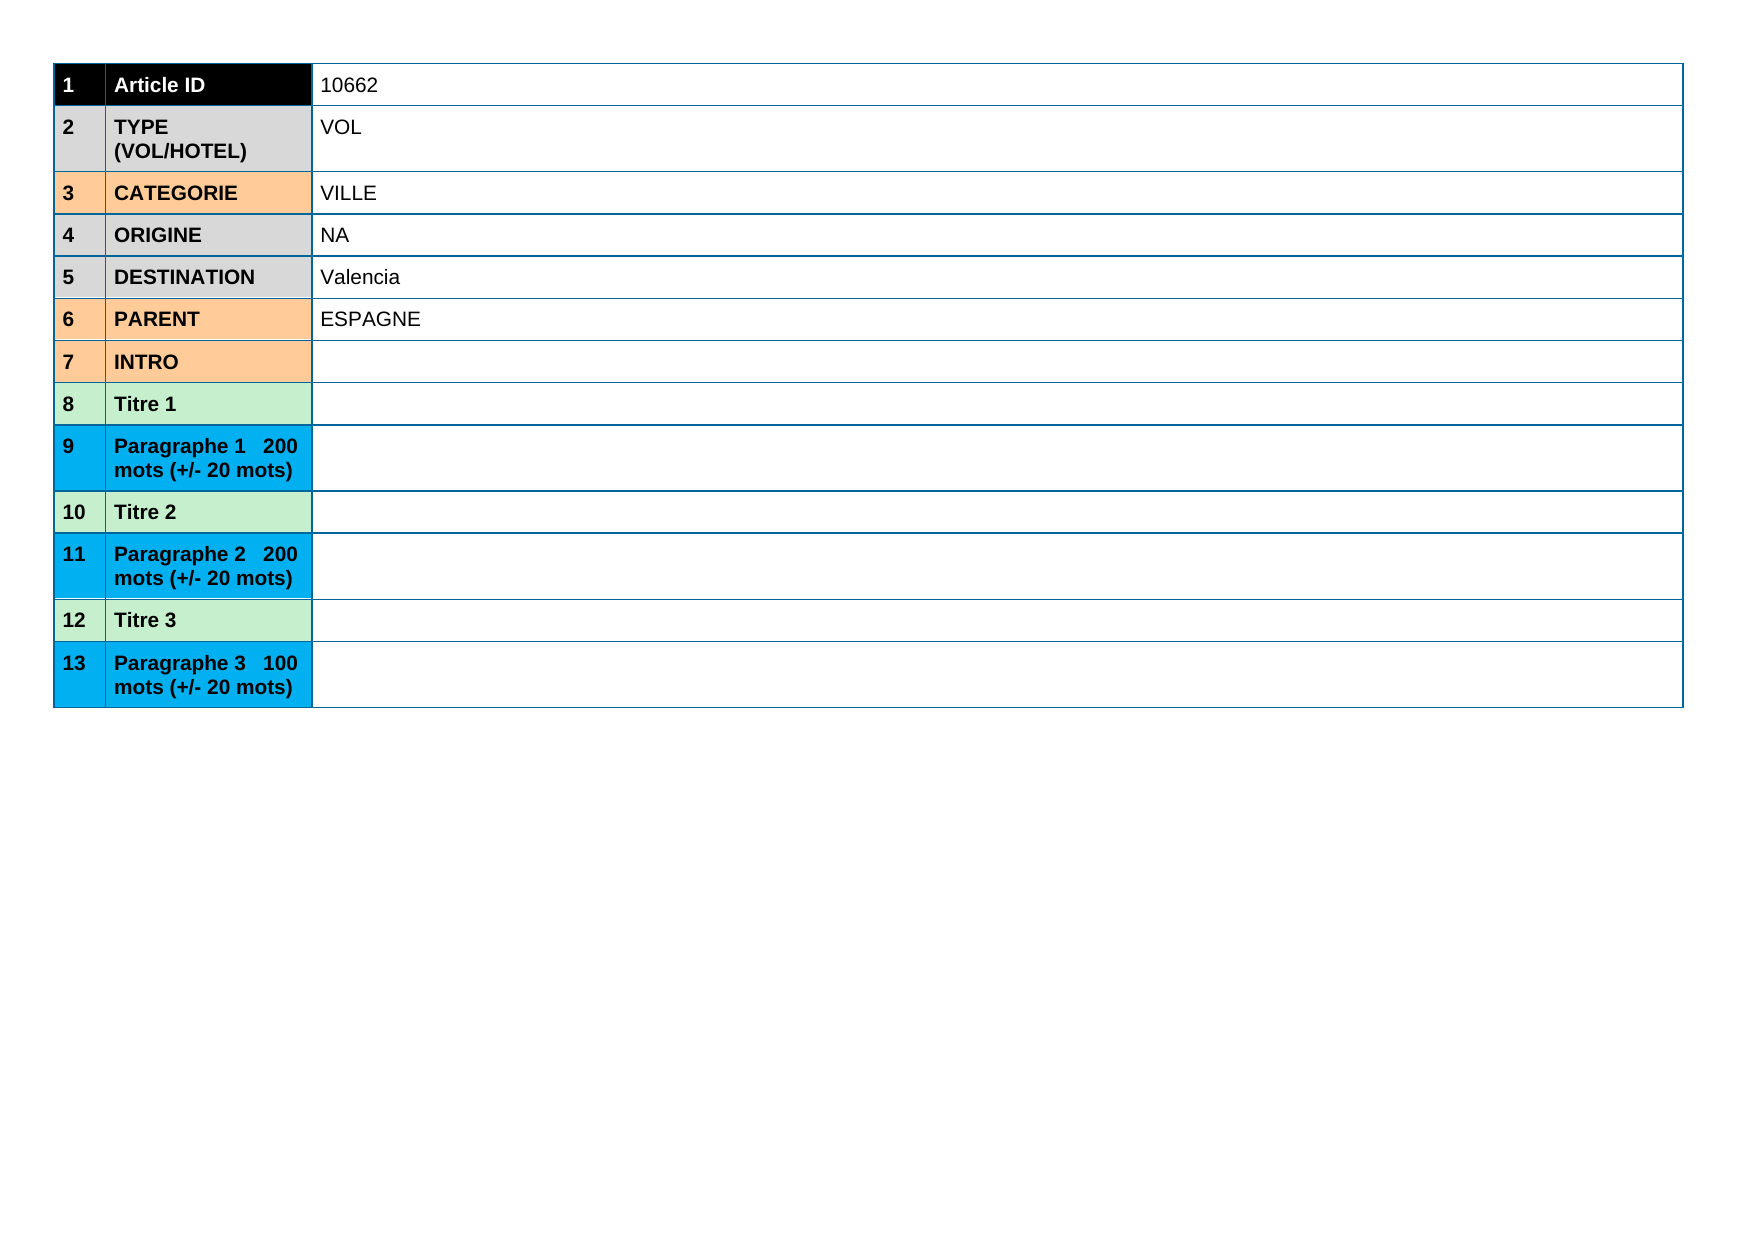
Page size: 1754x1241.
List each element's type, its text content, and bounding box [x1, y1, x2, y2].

table_cell VILLE [313, 172, 1682, 213]
table_cell 5 [55, 257, 105, 297]
table_cell Titre 3 [106, 600, 311, 641]
table_cell NA [313, 215, 1682, 255]
table_cell ORIGINE [106, 215, 311, 255]
table_cell CATEGORIE [106, 172, 311, 213]
table_header Article ID [106, 64, 311, 105]
table_cell 4 [55, 215, 105, 255]
table_cell 2 [55, 106, 105, 171]
table_cell Titre 1 [106, 383, 311, 424]
table_cell DESTINATION [106, 257, 311, 297]
table_cell [313, 600, 1682, 641]
table_cell [313, 426, 1682, 490]
table_cell PARENT [106, 299, 311, 339]
table_cell [313, 492, 1682, 532]
table_cell [313, 534, 1682, 598]
table_cell 10 [55, 492, 105, 532]
table_cell Valencia [313, 257, 1682, 297]
table_cell Paragraphe 2 200 mots (+/- 20 mots) [106, 534, 311, 598]
table_cell 9 [55, 426, 105, 490]
table_cell [313, 642, 1682, 707]
table_cell 6 [55, 299, 105, 339]
table_cell TYPE (VOL/HOTEL) [106, 106, 311, 171]
table_cell VOL [313, 106, 1682, 171]
table_header 1 [55, 64, 105, 105]
table_cell 3 [55, 172, 105, 213]
table_cell Titre 2 [106, 492, 311, 532]
table_cell ESPAGNE [313, 299, 1682, 339]
table_cell [313, 341, 1682, 382]
table_cell 12 [55, 600, 105, 641]
table_cell [313, 383, 1682, 424]
table_cell 7 [55, 341, 105, 382]
table_cell INTRO [106, 341, 311, 382]
table_cell 11 [55, 534, 105, 598]
table_cell Paragraphe 3 100 mots (+/- 20 mots) [106, 642, 311, 707]
table_header 10662 [313, 64, 1682, 105]
table_cell 13 [55, 642, 105, 707]
table_cell 8 [55, 383, 105, 424]
table_cell Paragraphe 1 200 mots (+/- 20 mots) [106, 426, 311, 490]
